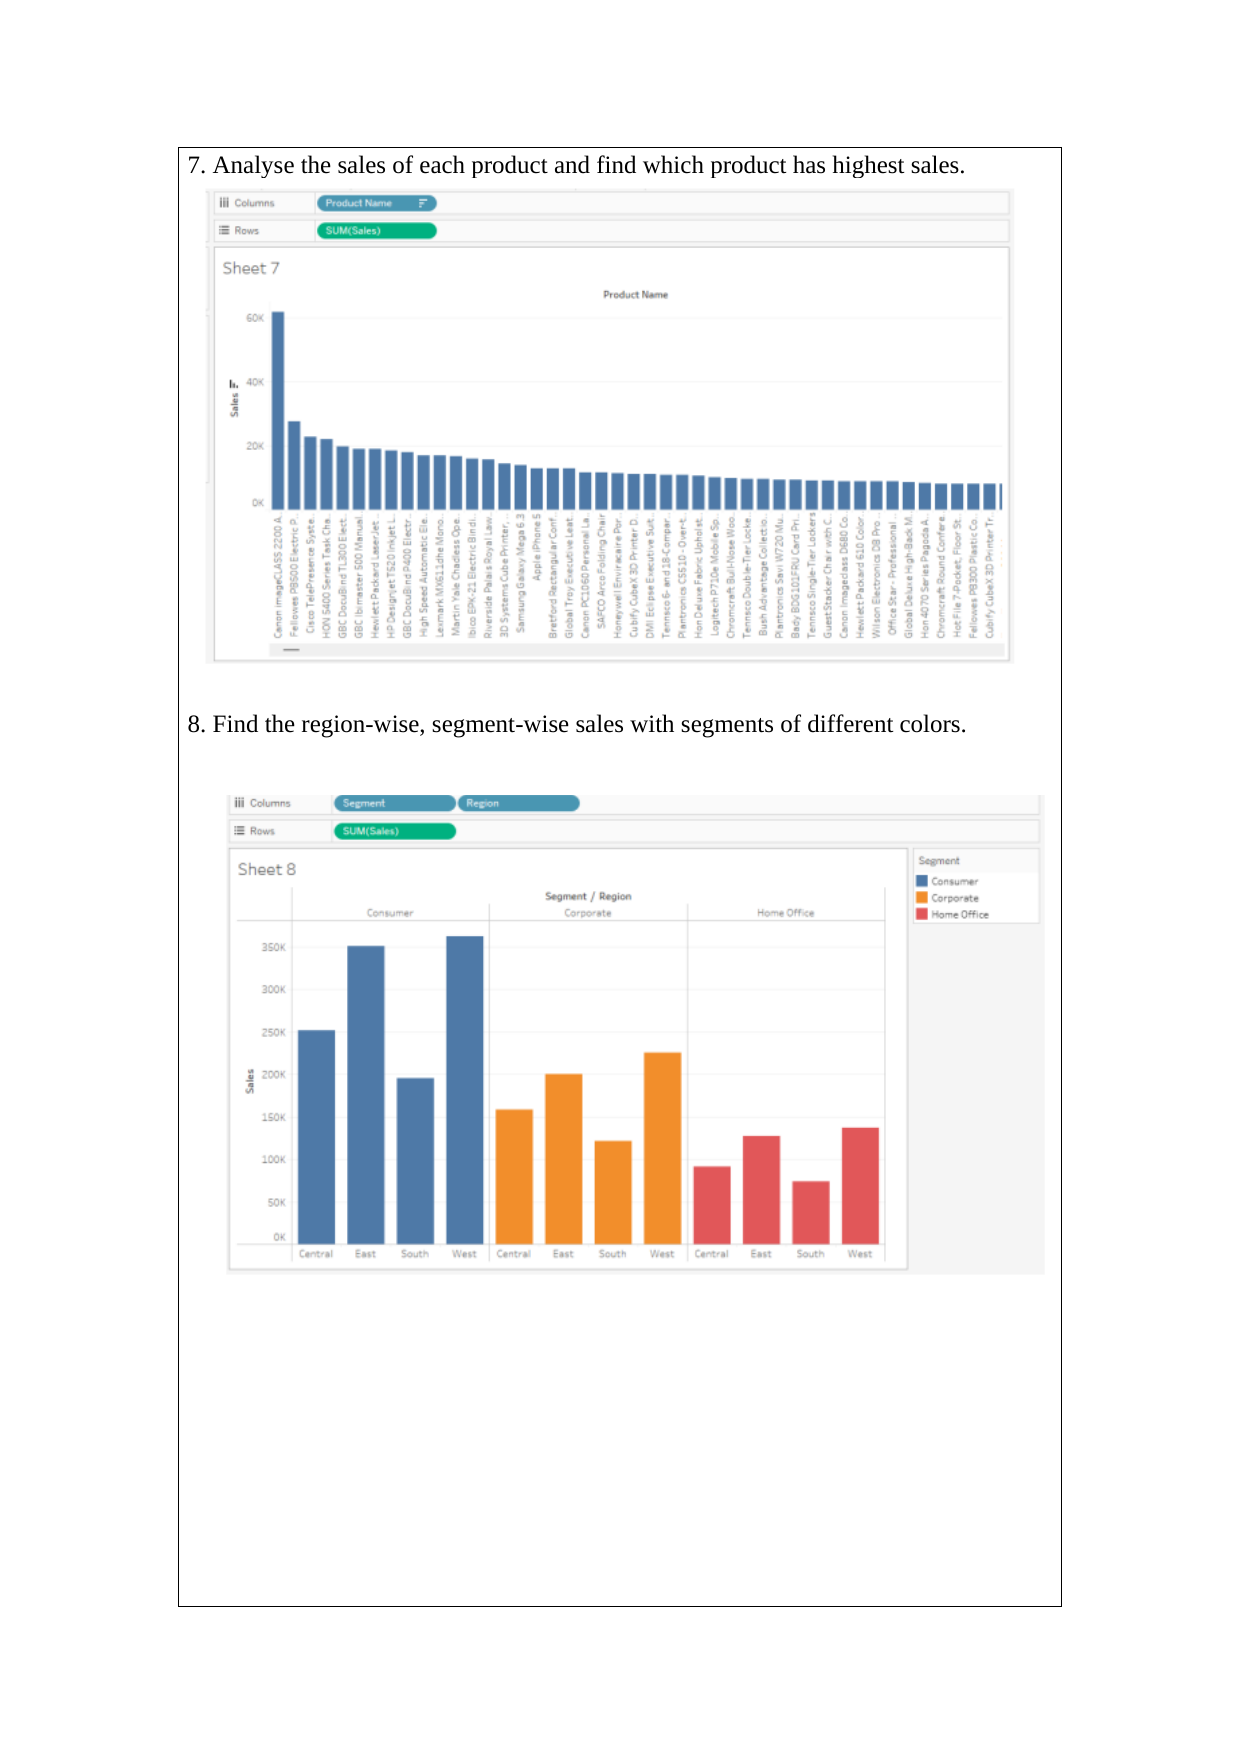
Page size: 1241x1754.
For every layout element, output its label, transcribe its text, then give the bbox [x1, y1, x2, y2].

list Find the region-wise, segment-wise sales with segments of different colors. [187, 709, 1053, 738]
picture [187, 178, 1052, 684]
list Analyse the sales of each product and find which product has highest sales. [187, 150, 1053, 179]
picture [187, 795, 1053, 1302]
